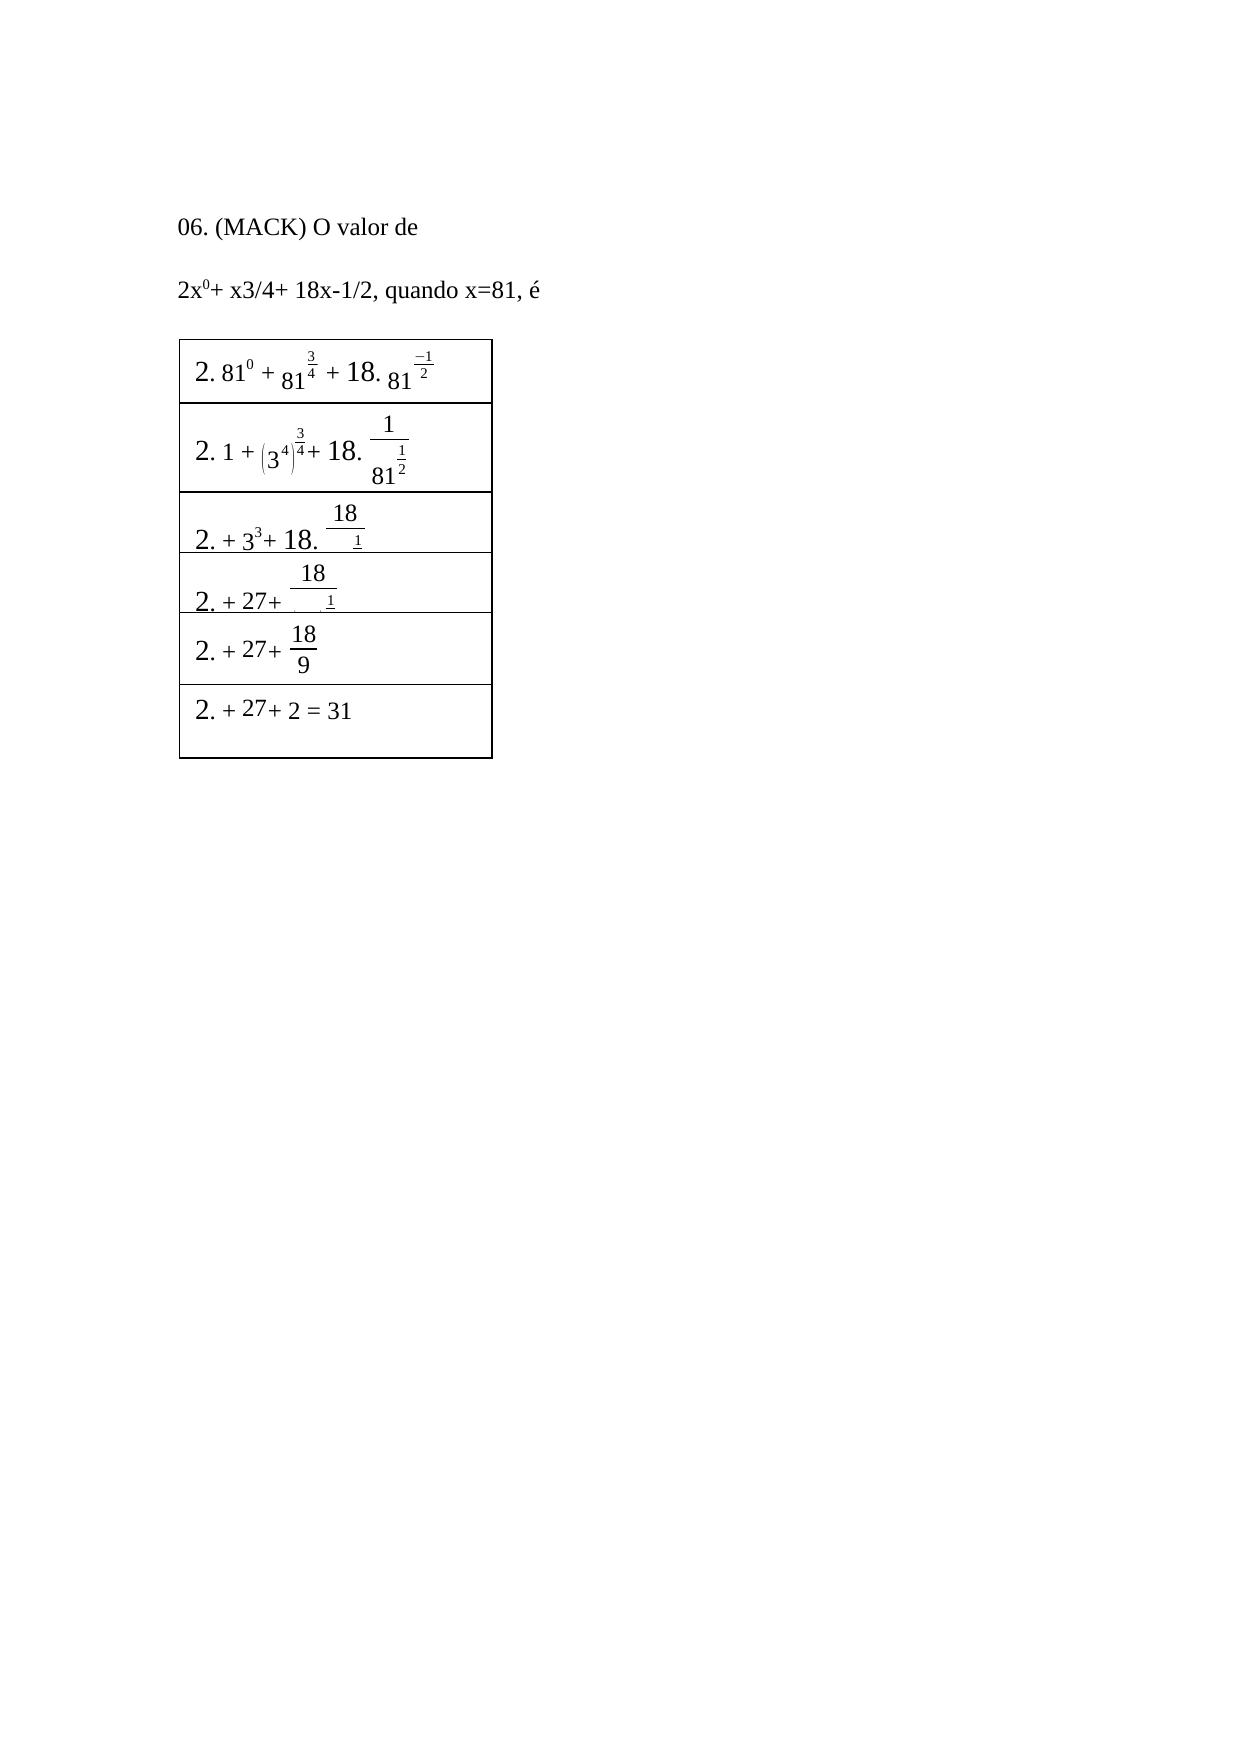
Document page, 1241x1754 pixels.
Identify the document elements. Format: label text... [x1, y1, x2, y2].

text 06. (MACK) O valor de [177, 212, 1063, 240]
text 2x0+ x3/4+ 18x-1/2, quando x=81, é [177, 276, 1063, 304]
